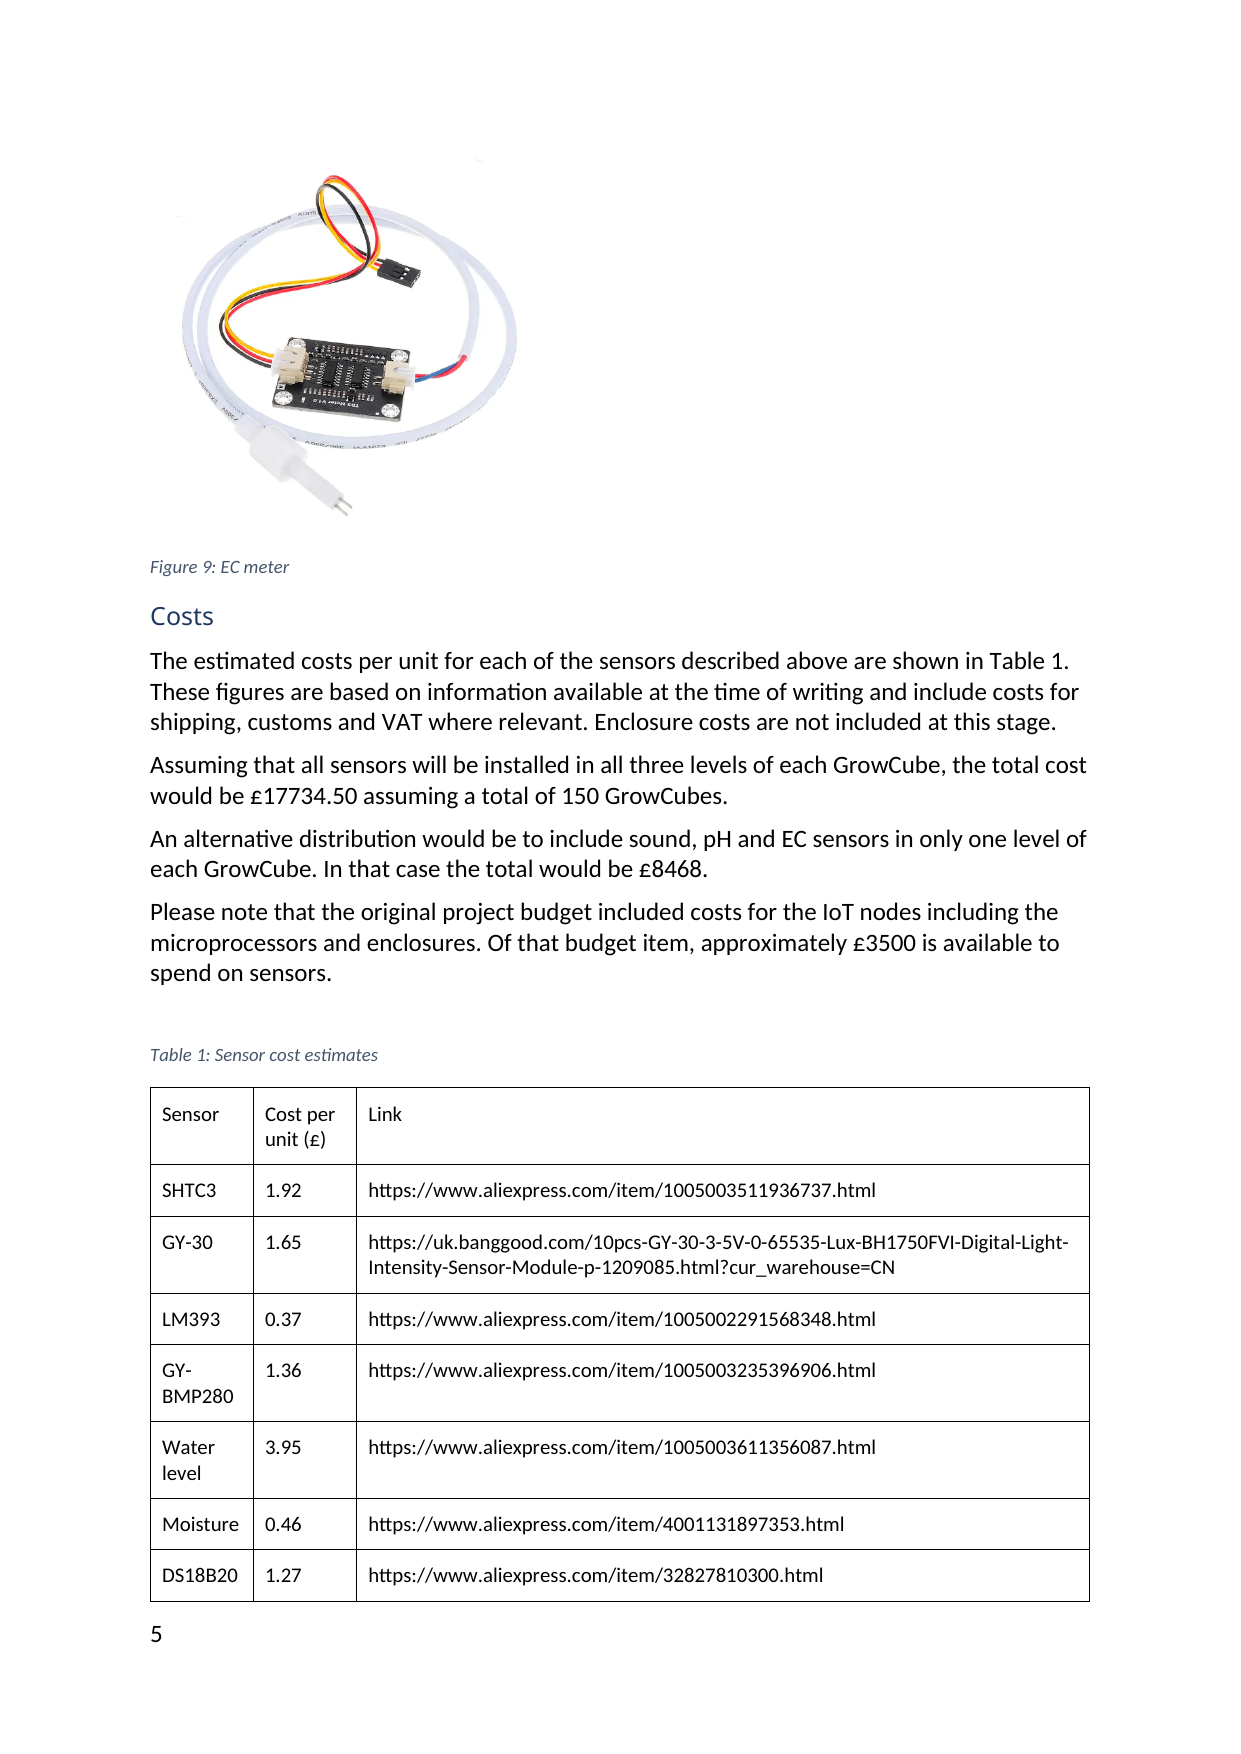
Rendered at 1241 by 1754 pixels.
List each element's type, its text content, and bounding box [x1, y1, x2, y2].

table_cell https://www.aliexpress.com/item/1005002291568348.html [357, 1294, 1089, 1344]
table_cell 1.65 [254, 1217, 356, 1292]
subtitle Costs [150, 599, 1090, 633]
table_cell DS18B20 [151, 1550, 253, 1601]
table_cell 0.46 [254, 1499, 356, 1549]
text Assuming that all sensors will be installed in all three levels of each GrowCube, the total cost would be £17734.50 assuming a total of 150 GrowCubes. [150, 749, 1090, 810]
table_cell https://uk.banggood.com/10pcs-GY-30-3-5V-0-65535-Lux-BH1750FVI-Digital-Light-Intensity-Sensor-Module-p-1209085.html?cur_warehouse=CN [357, 1217, 1089, 1292]
table_cell https://www.aliexpress.com/item/1005003611356087.html [357, 1422, 1089, 1498]
table_cell Moisture [151, 1499, 253, 1549]
text Table 1: Sensor cost estimates [150, 1043, 1090, 1066]
table_cell 1.36 [254, 1345, 356, 1421]
table_cell 0.37 [254, 1294, 356, 1344]
table_cell 1.27 [254, 1550, 356, 1601]
table_cell 3.95 [254, 1422, 356, 1498]
text Please note that the original project budget included costs for the IoT nodes including the microprocessors and enclosures. Of that budget item, approximately £3500 is available to spend on sensors. [150, 896, 1090, 988]
table_cell https://www.aliexpress.com/item/4001131897353.html [357, 1499, 1089, 1549]
table_cell GY-30 [151, 1217, 253, 1292]
table_cell SHTC3 [151, 1165, 253, 1216]
table_cell https://www.aliexpress.com/item/32827810300.html [357, 1550, 1089, 1601]
text An alternative distribution would be to include sound, pH and EC sensors in only one level of each GrowCube. In that case the total would be £8468. [150, 823, 1090, 884]
table_cell LM393 [151, 1294, 253, 1344]
table_cell 1.92 [254, 1165, 356, 1216]
table_header Link [357, 1088, 1089, 1164]
table_header Cost per unit (£) [254, 1088, 356, 1164]
table_cell GY-BMP280 [151, 1345, 253, 1421]
text The estimated costs per unit for each of the sensors described above are shown in Table 1. These figures are based on information available at the time of writing and include costs for shipping, customs and VAT where relevant. Enclosure costs are not included at this stage. [150, 645, 1090, 737]
table_cell https://www.aliexpress.com/item/1005003235396906.html [357, 1345, 1089, 1421]
picture [150, 150, 543, 543]
table_cell https://www.aliexpress.com/item/1005003511936737.html [357, 1165, 1089, 1216]
table_header Sensor [151, 1088, 253, 1164]
table_cell Water level [151, 1422, 253, 1498]
